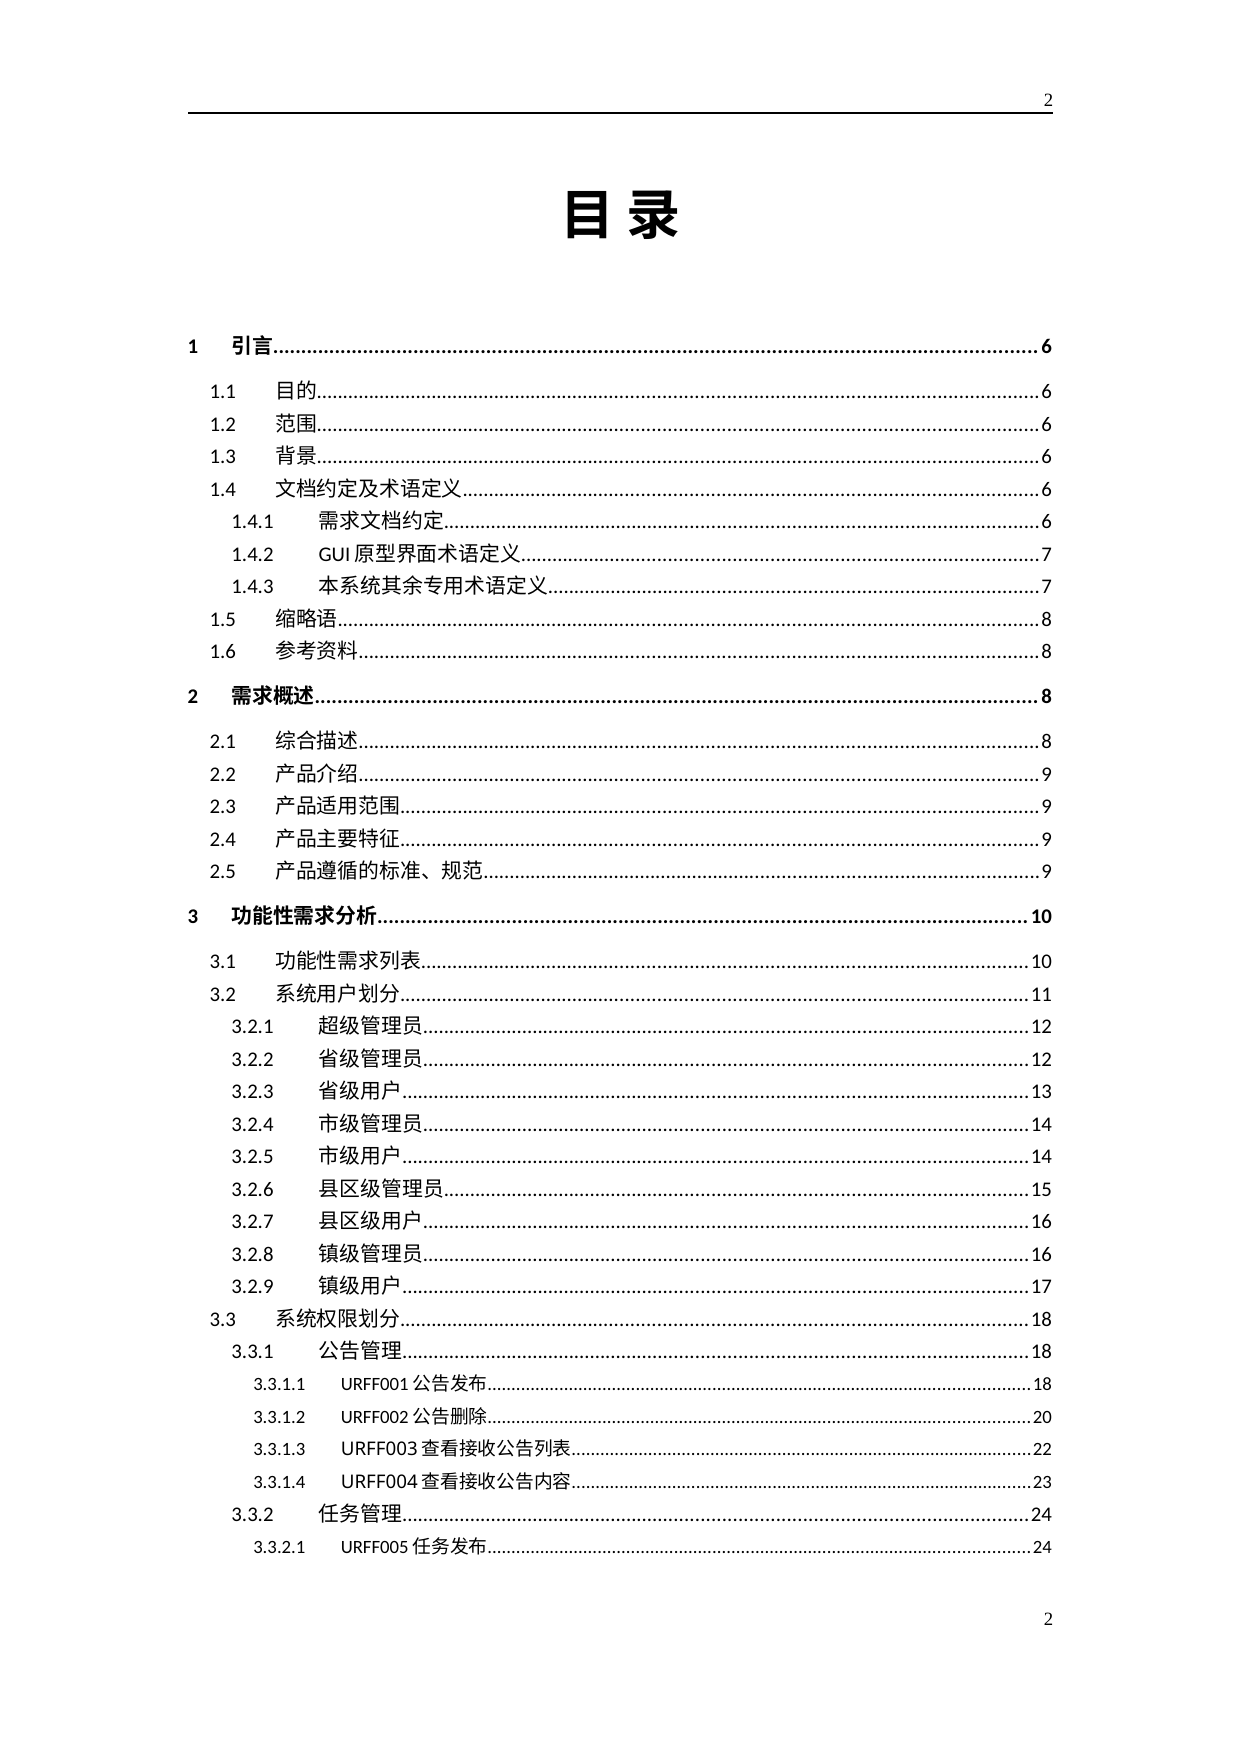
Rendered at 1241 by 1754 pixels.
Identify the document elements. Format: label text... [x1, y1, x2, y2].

text 2.2 产品介绍 9 [209, 756, 1053, 789]
text 1.4.3 本系统其余专用术语定义 7 [231, 569, 1053, 601]
subtitle 目 录 [187, 162, 1053, 259]
text 2 需求概述 8 [187, 679, 1053, 711]
text 2.1 综合描述 8 [209, 724, 1053, 756]
text 1.5 缩略语 8 [209, 601, 1053, 634]
text 1.1 目的 6 [209, 374, 1053, 406]
text 3.2.9 镇级用户 17 [231, 1269, 1053, 1301]
text 3 功能性需求分析 10 [187, 899, 1053, 931]
text 3.3 系统权限划分 18 [209, 1301, 1053, 1334]
text 3.2.6 县区级管理员 15 [231, 1171, 1053, 1204]
text 3.3.1.4 URFF004查看接收公告内容 23 [253, 1464, 1053, 1496]
text 3.2.3 省级用户 13 [231, 1074, 1053, 1106]
text 2.3 产品适用范围 9 [209, 789, 1053, 821]
text 1.6 参考资料 8 [209, 634, 1053, 666]
text 3.1 功能性需求列表 10 [209, 944, 1053, 976]
text 3.2.5 市级用户 14 [231, 1139, 1053, 1171]
text 1.3 背景 6 [209, 439, 1053, 471]
text 3.3.1.3 URFF003查看接收公告列表 22 [253, 1431, 1053, 1464]
text 1.4.2 GUI原型界面术语定义 7 [231, 536, 1053, 569]
text 3.2.7 县区级用户 16 [231, 1204, 1053, 1236]
text 3.2.8 镇级管理员 16 [231, 1236, 1053, 1269]
text 1.4 文档约定及术语定义 6 [209, 471, 1053, 504]
text 3.3.1.2 URFF002公告删除 20 [253, 1399, 1053, 1431]
text 3.3.2 任务管理 24 [231, 1496, 1053, 1529]
text 2.4 产品主要特征 9 [209, 821, 1053, 854]
text 3.2 系统用户划分 11 [209, 976, 1053, 1009]
text 3.2.1 超级管理员 12 [231, 1009, 1053, 1041]
text 1.4.1 需求文档约定 6 [231, 504, 1053, 536]
text 3.2.4 市级管理员 14 [231, 1106, 1053, 1139]
text 3.2.2 省级管理员 12 [231, 1041, 1053, 1074]
text 1.2 范围 6 [209, 406, 1053, 439]
text 3.3.1 公告管理 18 [231, 1334, 1053, 1366]
text 2.5 产品遵循的标准、规范 9 [209, 854, 1053, 886]
text 1 引言 6 [187, 329, 1053, 361]
text 3.3.2.1 URFF005任务发布 24 [253, 1529, 1053, 1561]
text 3.3.1.1 URFF001公告发布 18 [253, 1366, 1053, 1399]
